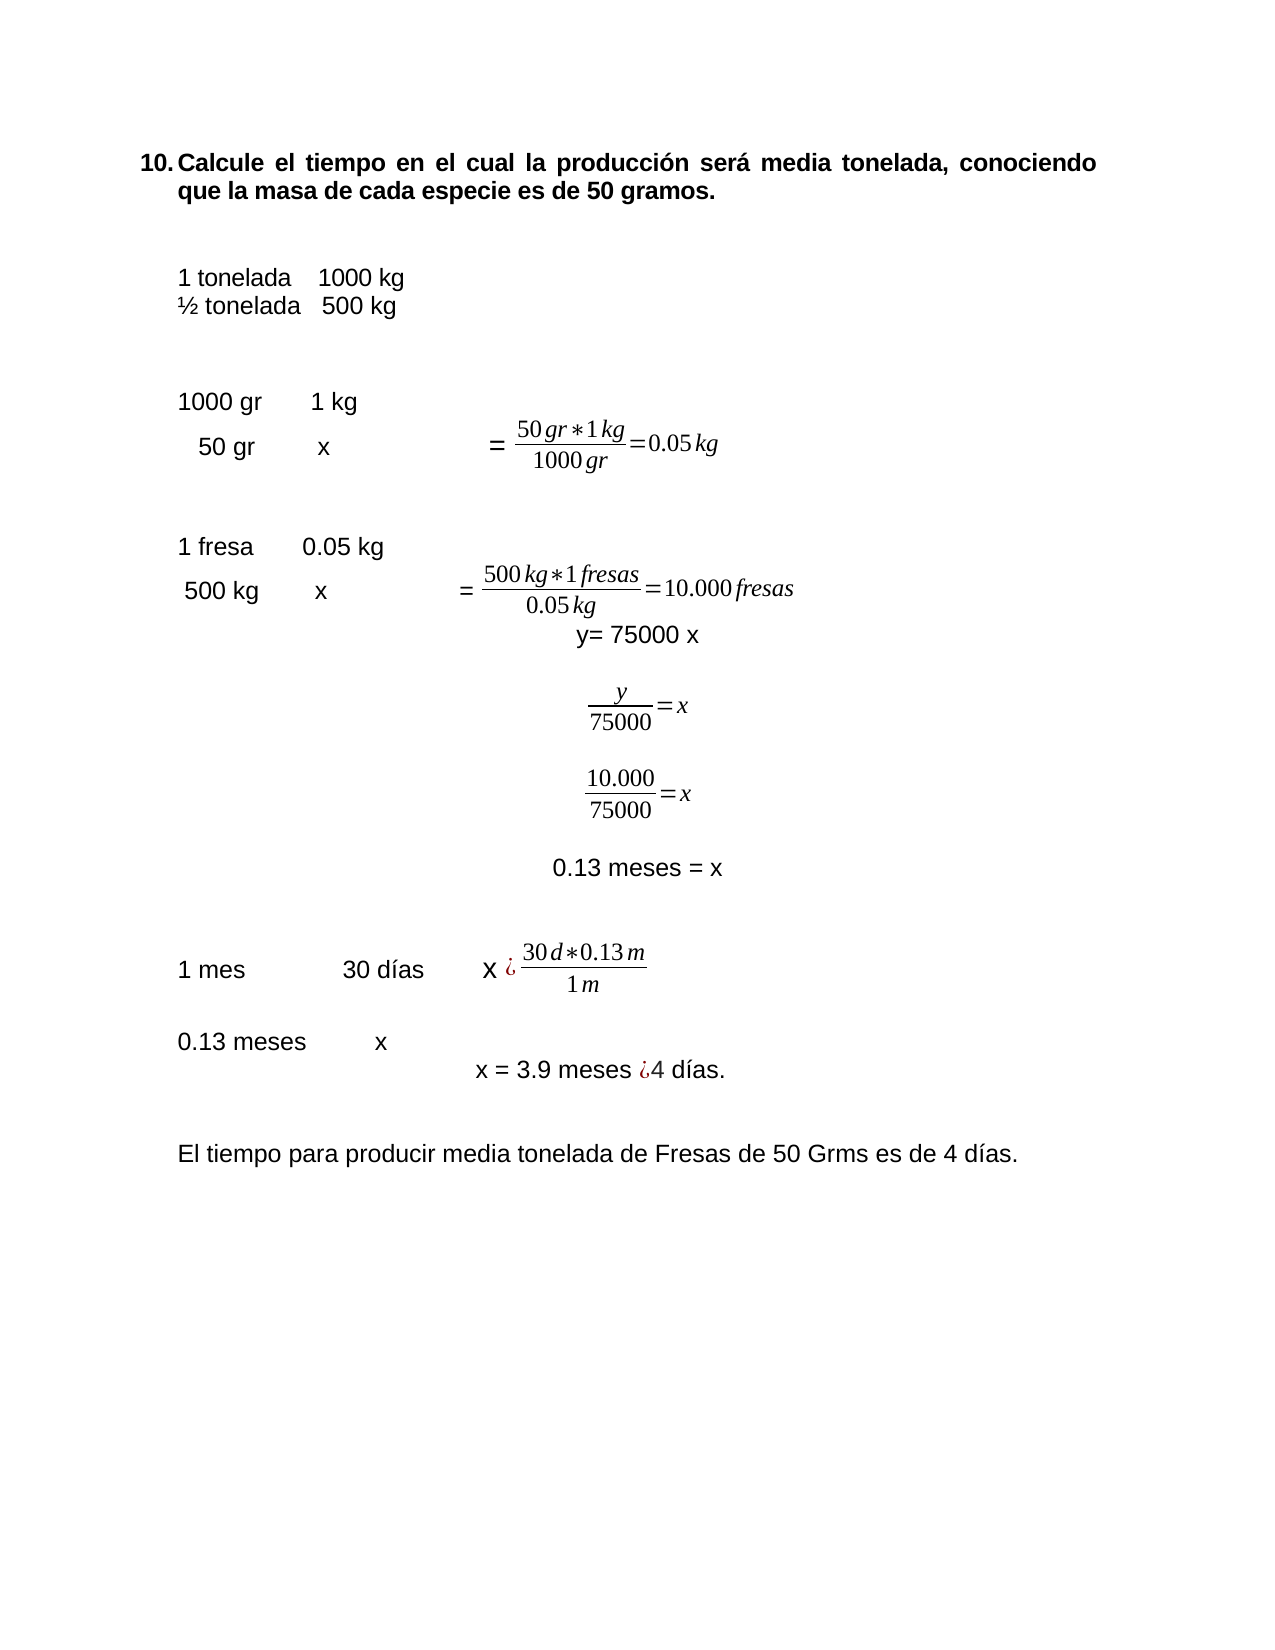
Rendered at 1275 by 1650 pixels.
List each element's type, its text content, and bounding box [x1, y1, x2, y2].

text x = 3.9 meses 4 días. [671, 1055, 1098, 1084]
text 500 kg x = [177, 561, 1098, 620]
text y= 75000 x [177, 620, 1098, 648]
text 50 gr x = [177, 416, 1098, 474]
text x = 3.9 meses 4 días. [177, 1055, 651, 1084]
text 0.13 meses x [177, 1027, 1098, 1055]
text El tiempo para producir media tonelada de Fresas de 50 Grms es de 4 días. [177, 1139, 1098, 1168]
text 1 tonelada 1000 kg [177, 263, 1098, 291]
text 1000 gr 1 kg [177, 387, 1098, 416]
text 1 fresa 0.05 kg [177, 532, 1098, 561]
text 0.13 meses = x [177, 853, 1098, 881]
list Calcule el tiempo en el cual la producción será media tonelada, conociendo que la masa de cada especie es de 50 gramos. [140, 148, 1098, 205]
text ½ tonelada 500 kg [177, 291, 1098, 320]
text 1 mes 30 días x [177, 939, 1098, 998]
